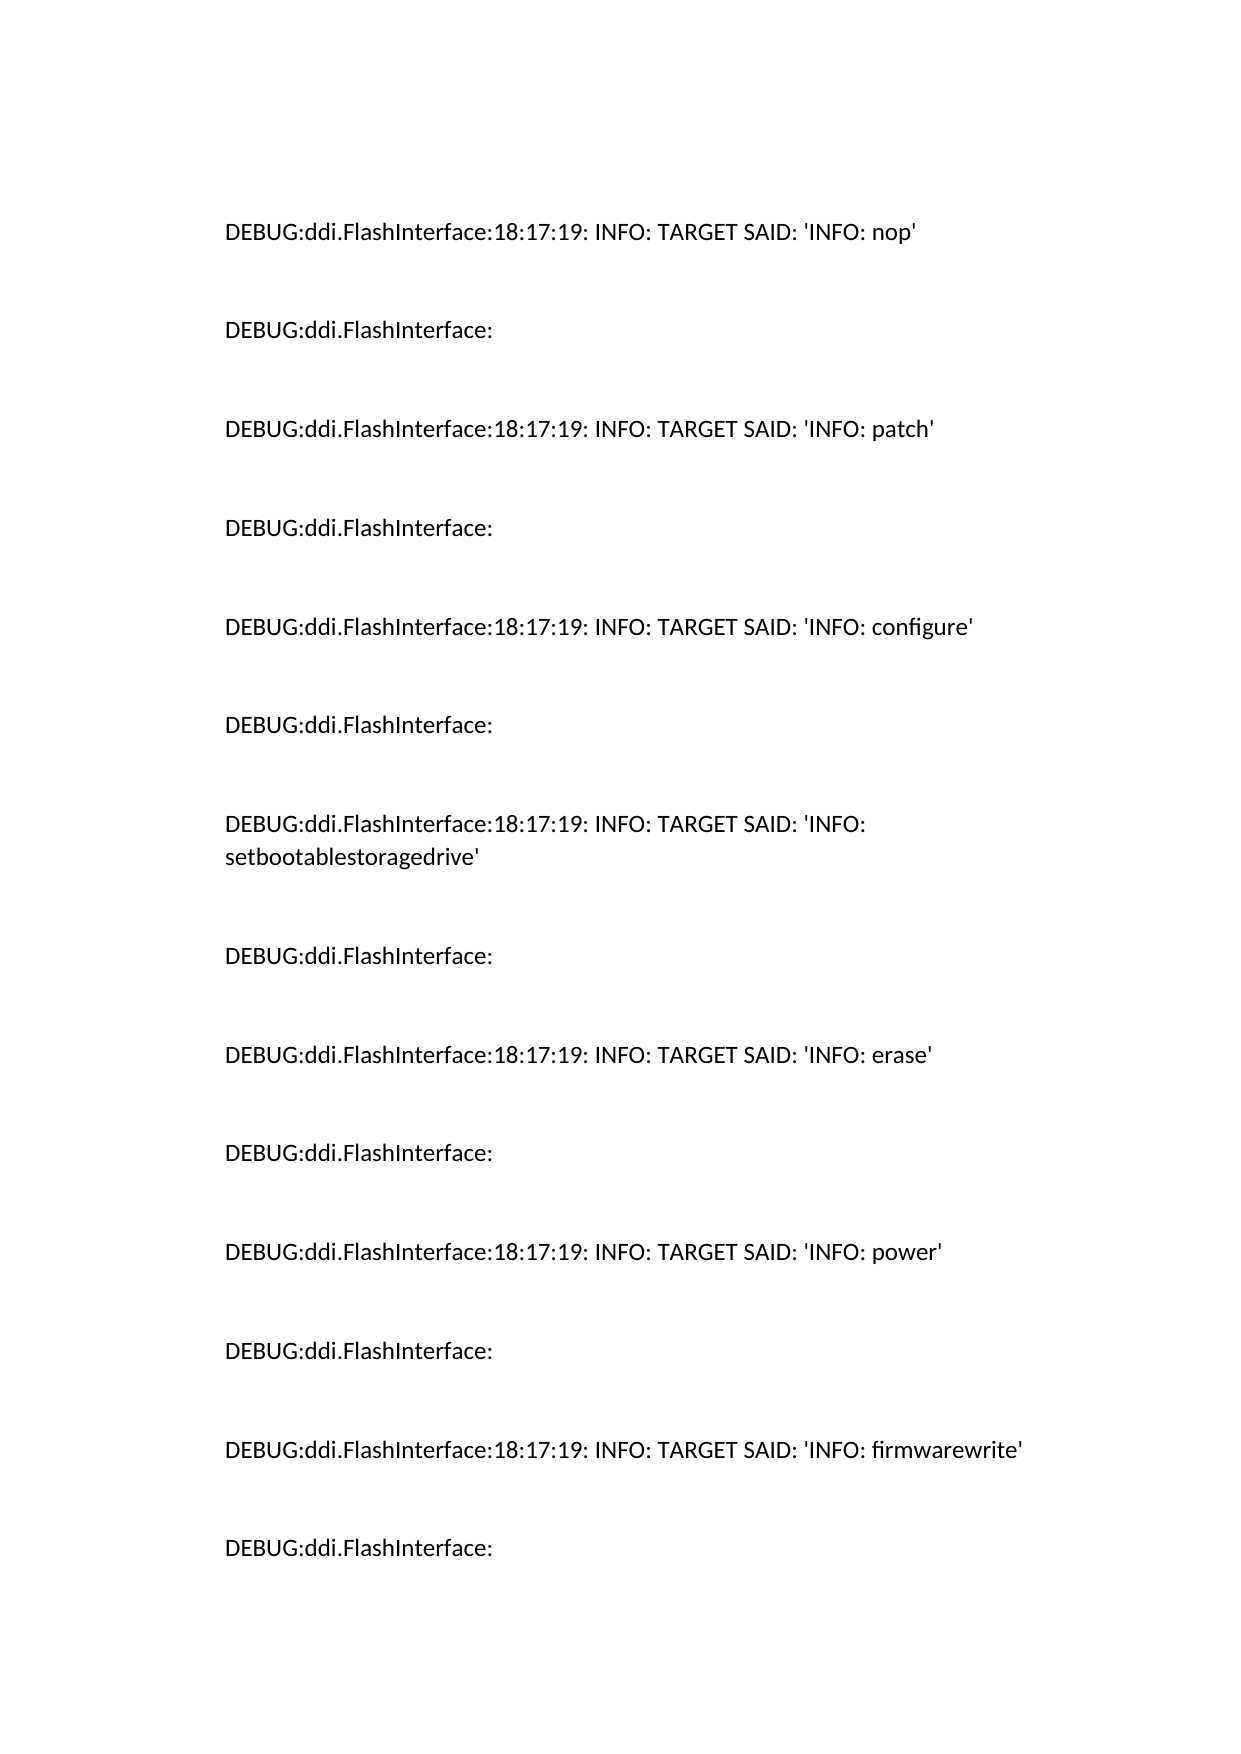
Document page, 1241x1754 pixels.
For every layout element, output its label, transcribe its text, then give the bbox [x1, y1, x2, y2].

list DEBUG:ddi.FlashInterface:18:17:19: INFO: TARGET SAID: 'INFO: power' [225, 1236, 1090, 1267]
list DEBUG:ddi.FlashInterface:18:17:19: INFO: TARGET SAID: 'INFO: firmwarewrite' [225, 1434, 1090, 1464]
list DEBUG:ddi.FlashInterface:18:17:19: INFO: TARGET SAID: 'INFO: patch' [225, 413, 1090, 444]
list DEBUG:ddi.FlashInterface:18:17:19: INFO: TARGET SAID: 'INFO: erase' [225, 1039, 1090, 1069]
list DEBUG:ddi.FlashInterface: [225, 940, 1090, 971]
list DEBUG:ddi.FlashInterface: [225, 709, 1090, 740]
list DEBUG:ddi.FlashInterface:18:17:19: INFO: TARGET SAID: 'INFO: setbootablestoragedrive' [225, 808, 1090, 872]
list DEBUG:ddi.FlashInterface: [225, 1137, 1090, 1168]
list DEBUG:ddi.FlashInterface: [225, 512, 1090, 543]
list DEBUG:ddi.FlashInterface: [225, 1532, 1090, 1563]
list DEBUG:ddi.FlashInterface: [225, 1335, 1090, 1366]
list DEBUG:ddi.FlashInterface:18:17:19: INFO: TARGET SAID: 'INFO: nop' [225, 216, 1090, 246]
list DEBUG:ddi.FlashInterface: [225, 314, 1090, 345]
list DEBUG:ddi.FlashInterface:18:17:19: INFO: TARGET SAID: 'INFO: configure' [225, 611, 1090, 641]
